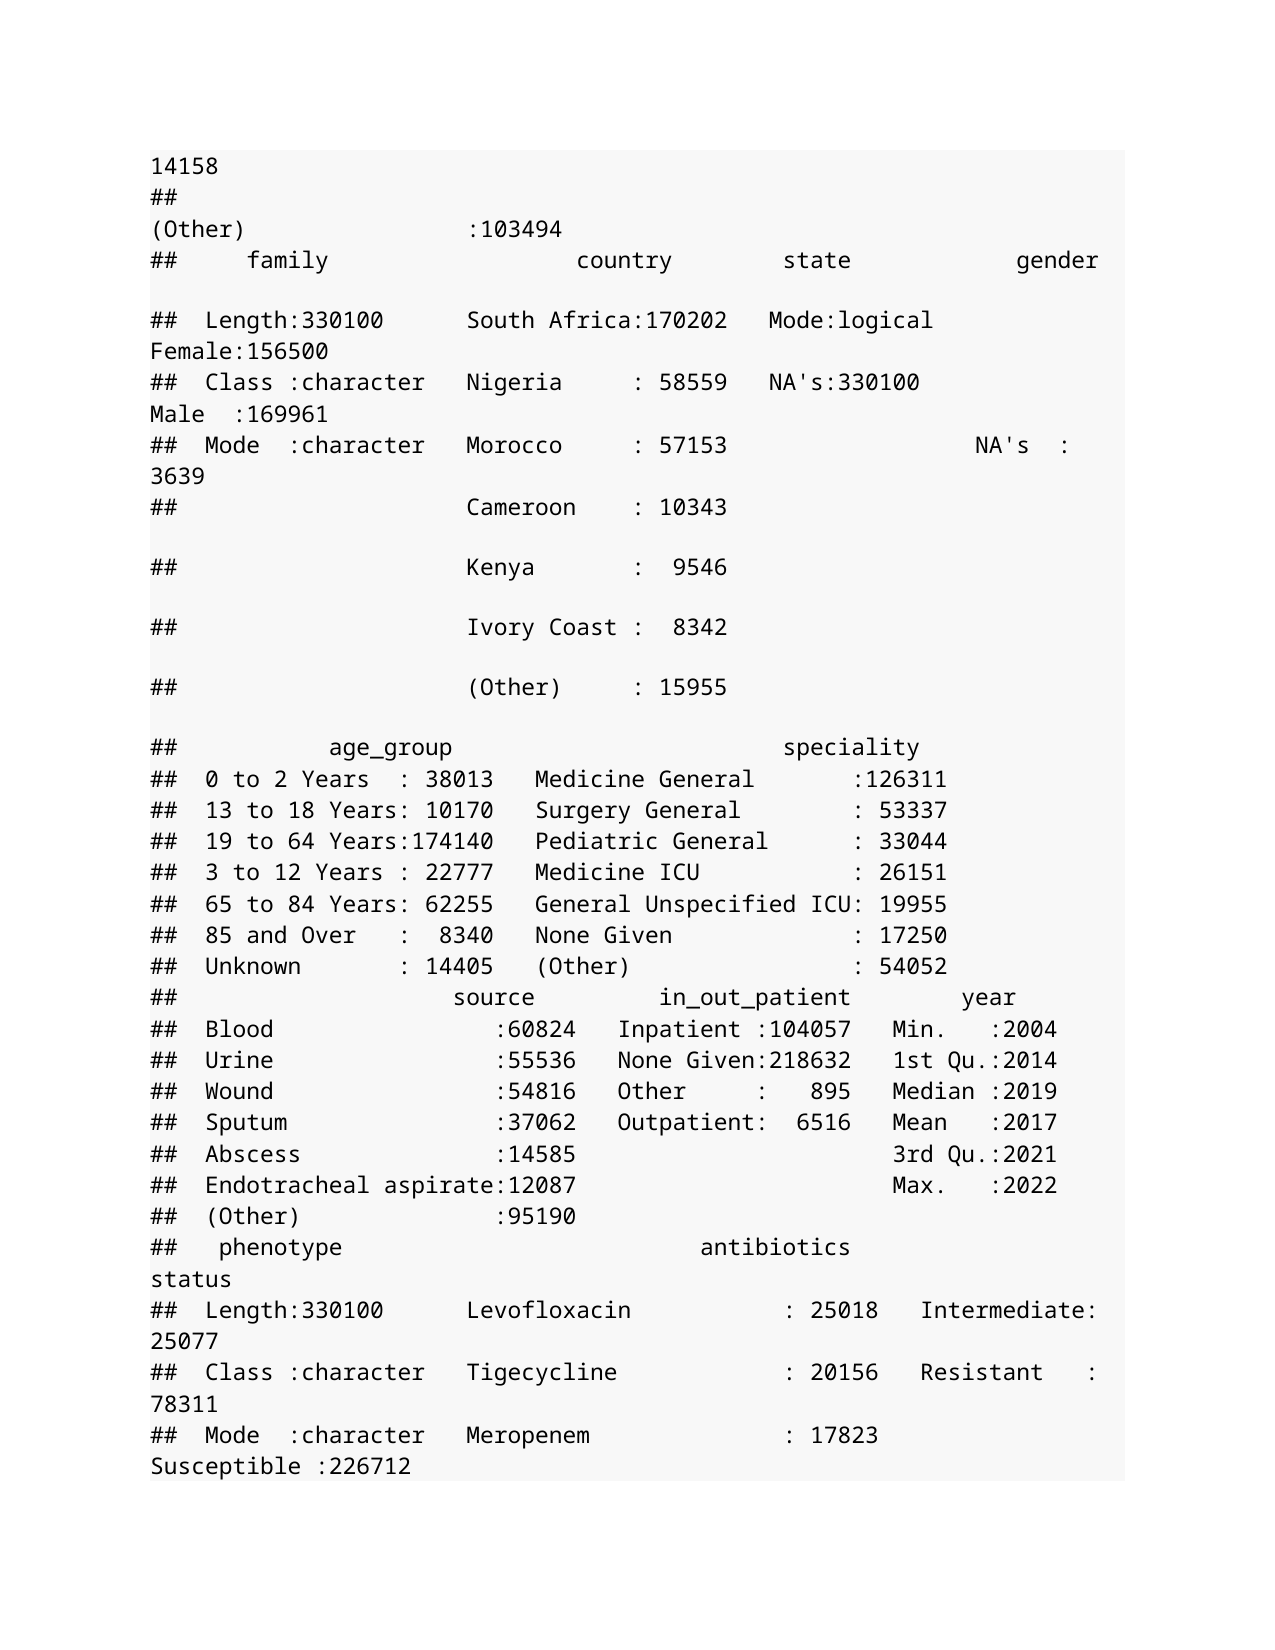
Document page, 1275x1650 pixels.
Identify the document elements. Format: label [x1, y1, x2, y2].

text [150, 150, 1125, 1481]
